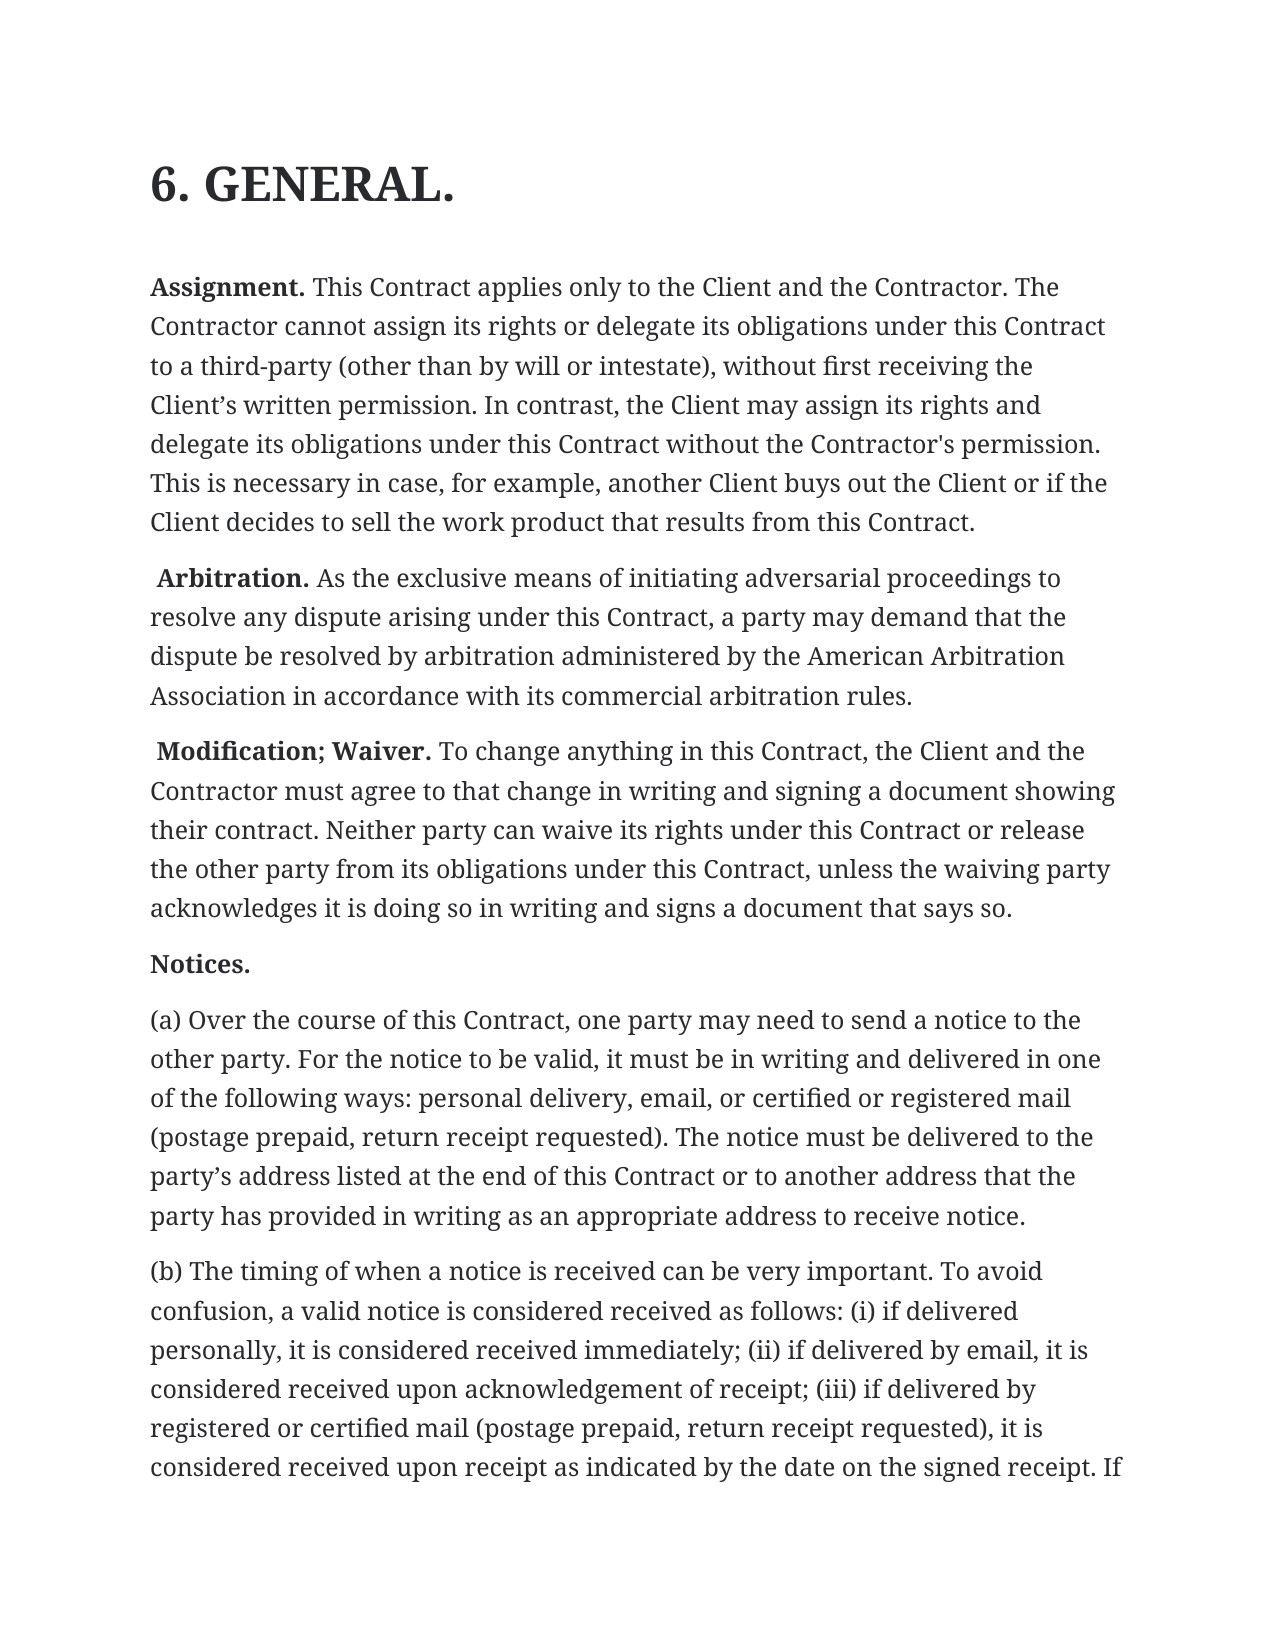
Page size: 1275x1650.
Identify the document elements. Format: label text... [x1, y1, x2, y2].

text Modification; Waiver. To change anything in this Contract, the Client and the Contractor must agree to that change in writing and signing a document showing their contract. Neither party can waive its rights under this Contract or release the other party from its obligations under this Contract, unless the waiving party acknowledges it is doing so in writing and signs a document that says so. [150, 734, 1125, 925]
text Arbitration. As the exclusive means of initiating adversarial proceedings to resolve any dispute arising under this Contract, a party may demand that the dispute be resolved by arbitration administered by the American Arbitration Association in accordance with its commercial arbitration rules. [150, 561, 1125, 712]
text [150, 1254, 1125, 1484]
text Assignment. This Contract applies only to the Client and the Contractor. The Contractor cannot assign its rights or delegate its obligations under this Contract to a third-party (other than by will or intestate), without first receiving the Client’s written permission. In contrast, the Client may assign its rights and delegate its obligations under this Contract without the Contractor's permission. This is necessary in case, for example, another Client buys out the Client or if the Client decides to sell the work product that results from this Contract. [150, 270, 1125, 539]
text Notices. [150, 947, 1125, 981]
text (a) Over the course of this Contract, one party may need to send a notice to the other party. For the notice to be valid, it must be in writing and delivered in one of the following ways: personal delivery, email, or certified or registered mail (postage prepaid, return receipt requested). The notice must be delivered to the party’s address listed at the end of this Contract or to another address that the party has provided in writing as an appropriate address to receive notice. [150, 1002, 1125, 1232]
subtitle 6. GENERAL. [150, 150, 1125, 215]
